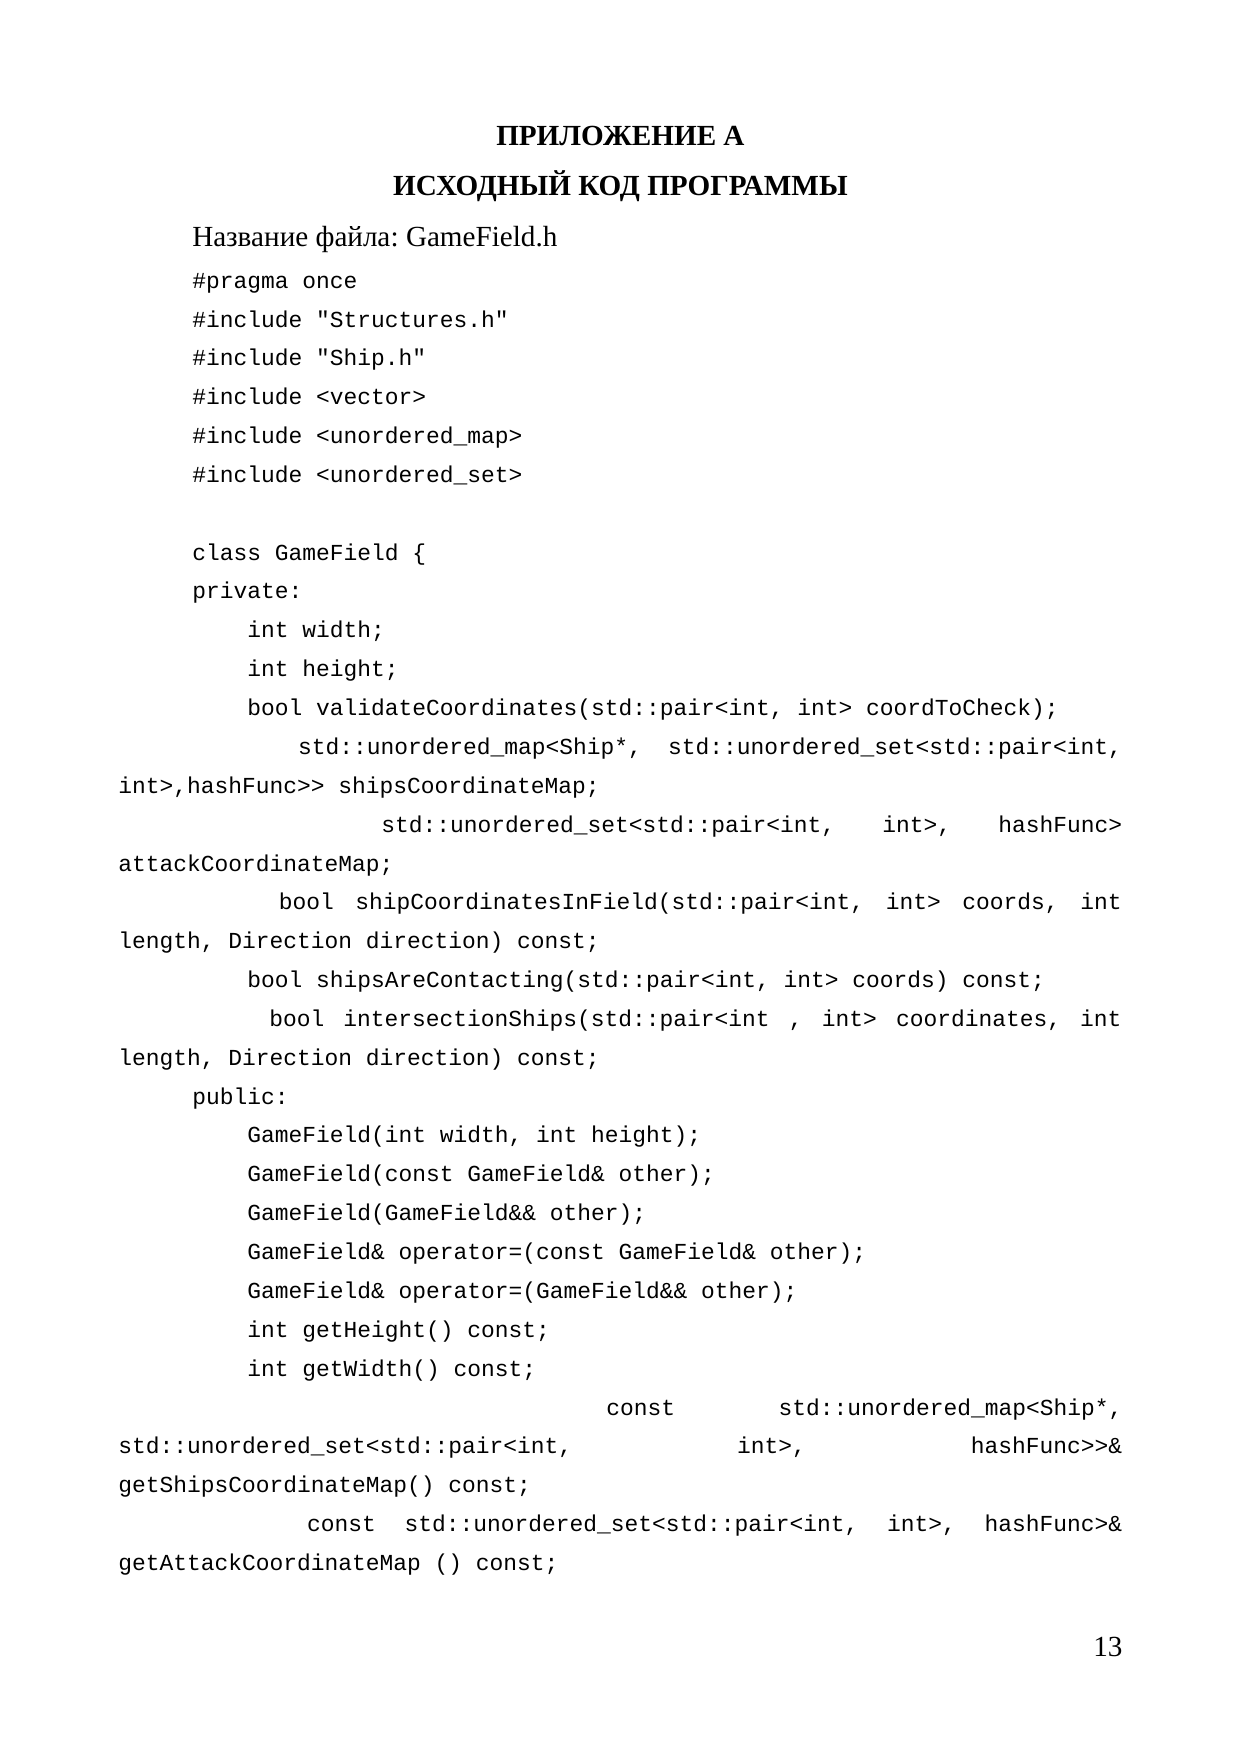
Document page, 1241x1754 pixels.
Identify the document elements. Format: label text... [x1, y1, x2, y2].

text int getHeight() const; [118, 1318, 1122, 1344]
text #include "Structures.h" [118, 308, 1122, 334]
text int height; [118, 658, 1122, 683]
text #include <vector> [118, 386, 1122, 412]
text private: [118, 580, 1122, 606]
text GameField(GameField&& other); [118, 1202, 1122, 1227]
text int width; [118, 619, 1122, 645]
text bool shipsAreContacting(std::pair<int, int> coords) const; [118, 968, 1122, 994]
subtitle Приложение А Исходный код программы [118, 118, 1122, 202]
text std::unordered_map<Ship*, std::unordered_set<std::pair<int, int>,hashFunc>> shipsCoordinateMap; [118, 735, 1122, 800]
text std::unordered_set<std::pair<int, int>, hashFunc> attackCoordinateMap; [118, 813, 1122, 878]
text #pragma once [118, 269, 1122, 295]
text #include "Ship.h" [118, 347, 1122, 373]
text class GameField { [118, 541, 1122, 567]
text #include <unordered_map> [118, 424, 1122, 450]
text #include <unordered_set> [118, 463, 1122, 489]
text GameField(int width, int height); [118, 1124, 1122, 1150]
text GameField& operator=(const GameField& other); [118, 1240, 1122, 1266]
text public: [118, 1085, 1122, 1111]
text const std::unordered_map<Ship*, std::unordered_set<std::pair<int, int>, hashFunc>>& getShipsCoordinateMap() const; [118, 1396, 1122, 1499]
text const std::unordered_set<std::pair<int, int>, hashFunc>& getAttackCoordinateMap () const; [118, 1512, 1122, 1577]
text bool validateCoordinates(std::pair<int, int> coordToCheck); [118, 696, 1122, 722]
text Название файла: GameField.h [118, 219, 1122, 252]
text int getWidth() const; [118, 1357, 1122, 1383]
text GameField(const GameField& other); [118, 1163, 1122, 1189]
text bool shipCoordinatesInField(std::pair<int, int> coords, int length, Direction direction) const; [118, 891, 1122, 956]
text GameField& operator=(GameField&& other); [118, 1279, 1122, 1305]
text bool intersectionShips(std::pair<int , int> coordinates, int length, Direction direction) const; [118, 1007, 1122, 1072]
